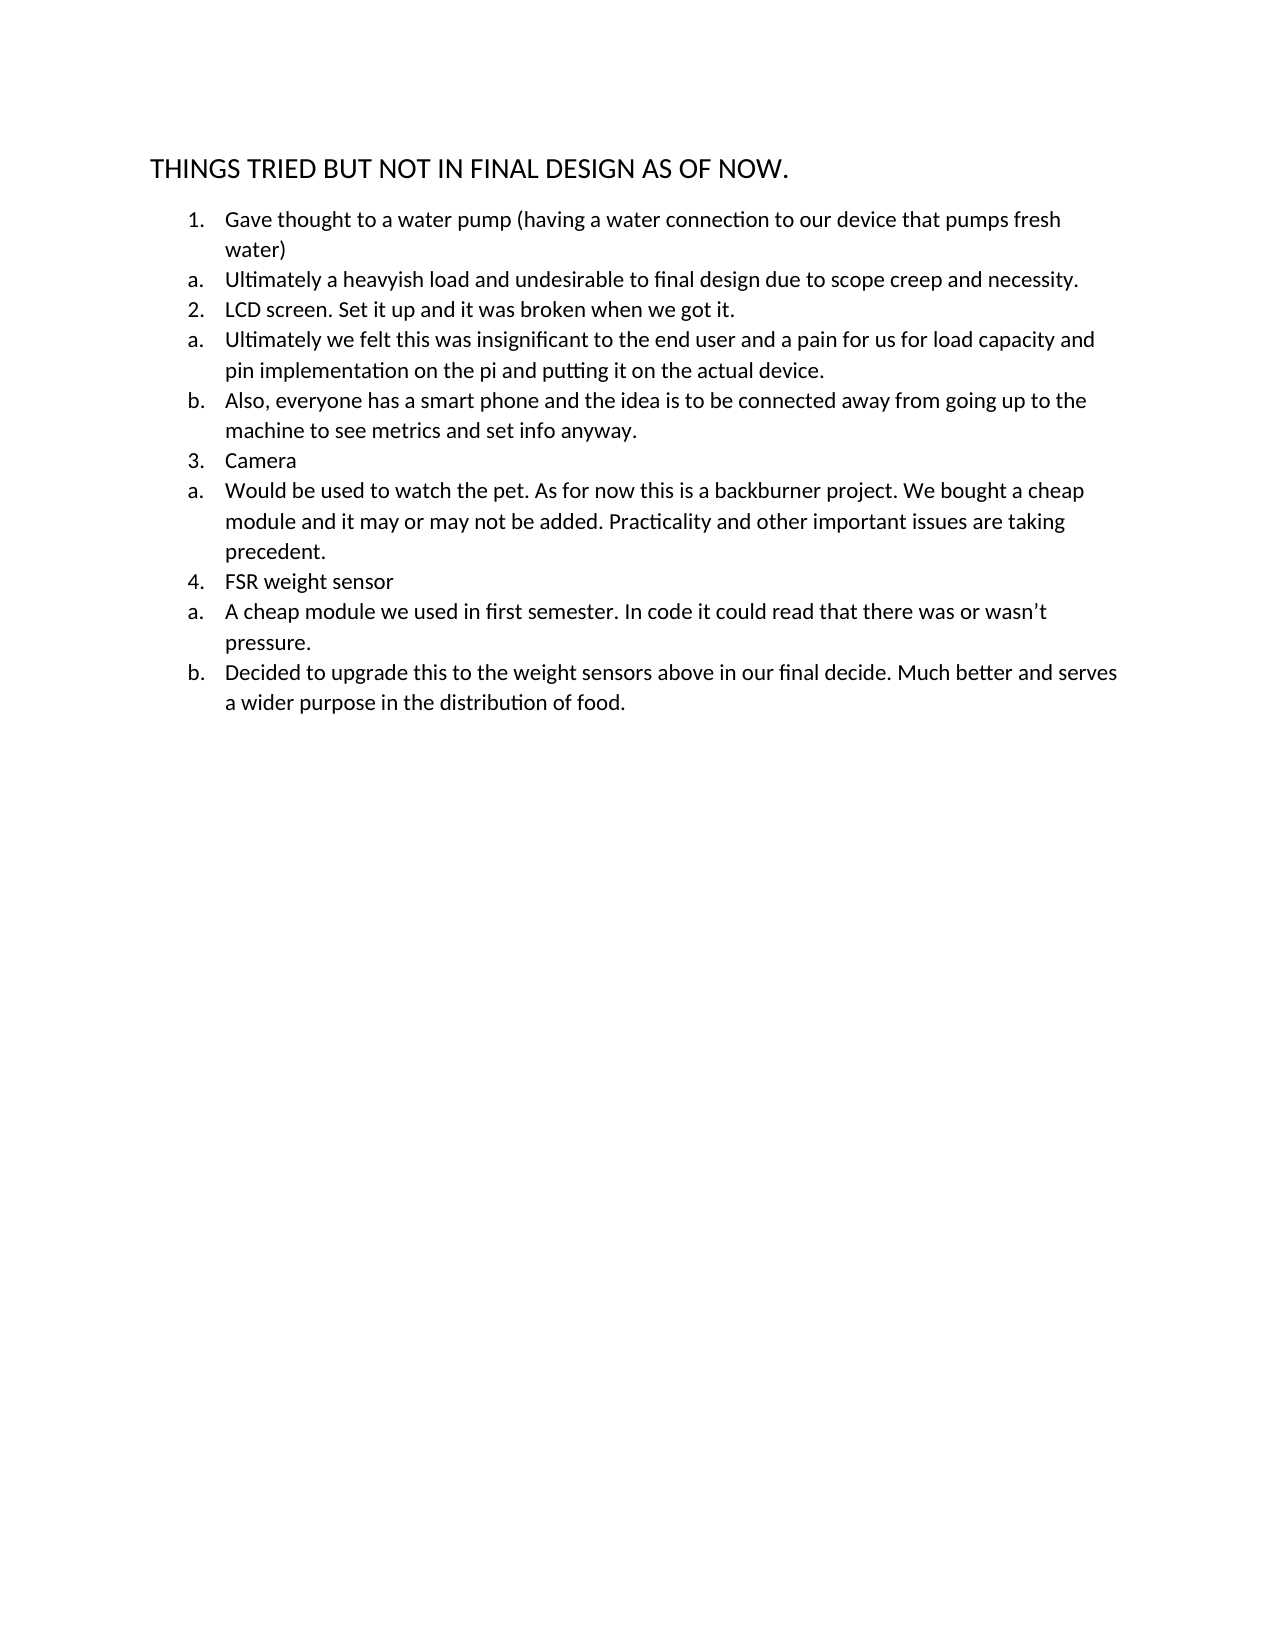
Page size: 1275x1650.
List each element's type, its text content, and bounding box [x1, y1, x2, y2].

list Ultimately we felt this was insignificant to the end user and a pain for us for load capacity and pin implementation on the pi and putting it on the actual device. [187, 326, 1125, 384]
list Would be used to watch the pet. As for now this is a backburner project. We bought a cheap module and it may or may not be added. Practicality and other important issues are taking precedent. [187, 477, 1125, 565]
list Also, everyone has a smart phone and the idea is to be connected away from going up to the machine to see metrics and set info anyway. [187, 386, 1125, 444]
list Gave thought to a water pump (having a water connection to our device that pumps fresh water) [187, 205, 1125, 263]
list Ultimately a heavyish load and undesirable to final design due to scope creep and necessity. [187, 265, 1125, 293]
list FSR weight sensor [187, 567, 1125, 595]
list Camera [187, 446, 1125, 474]
list Decided to upgrade this to the weight sensors above in our final decide. Much better and serves a wider purpose in the distribution of food. [187, 658, 1125, 716]
list LCD screen. Set it up and it was broken when we got it. [187, 295, 1125, 323]
list A cheap module we used in first semester. In code it could read that there was or wasn’t pressure. [187, 597, 1125, 656]
text THINGS TRIED BUT NOT IN FINAL DESIGN AS OF NOW. [150, 150, 1125, 186]
